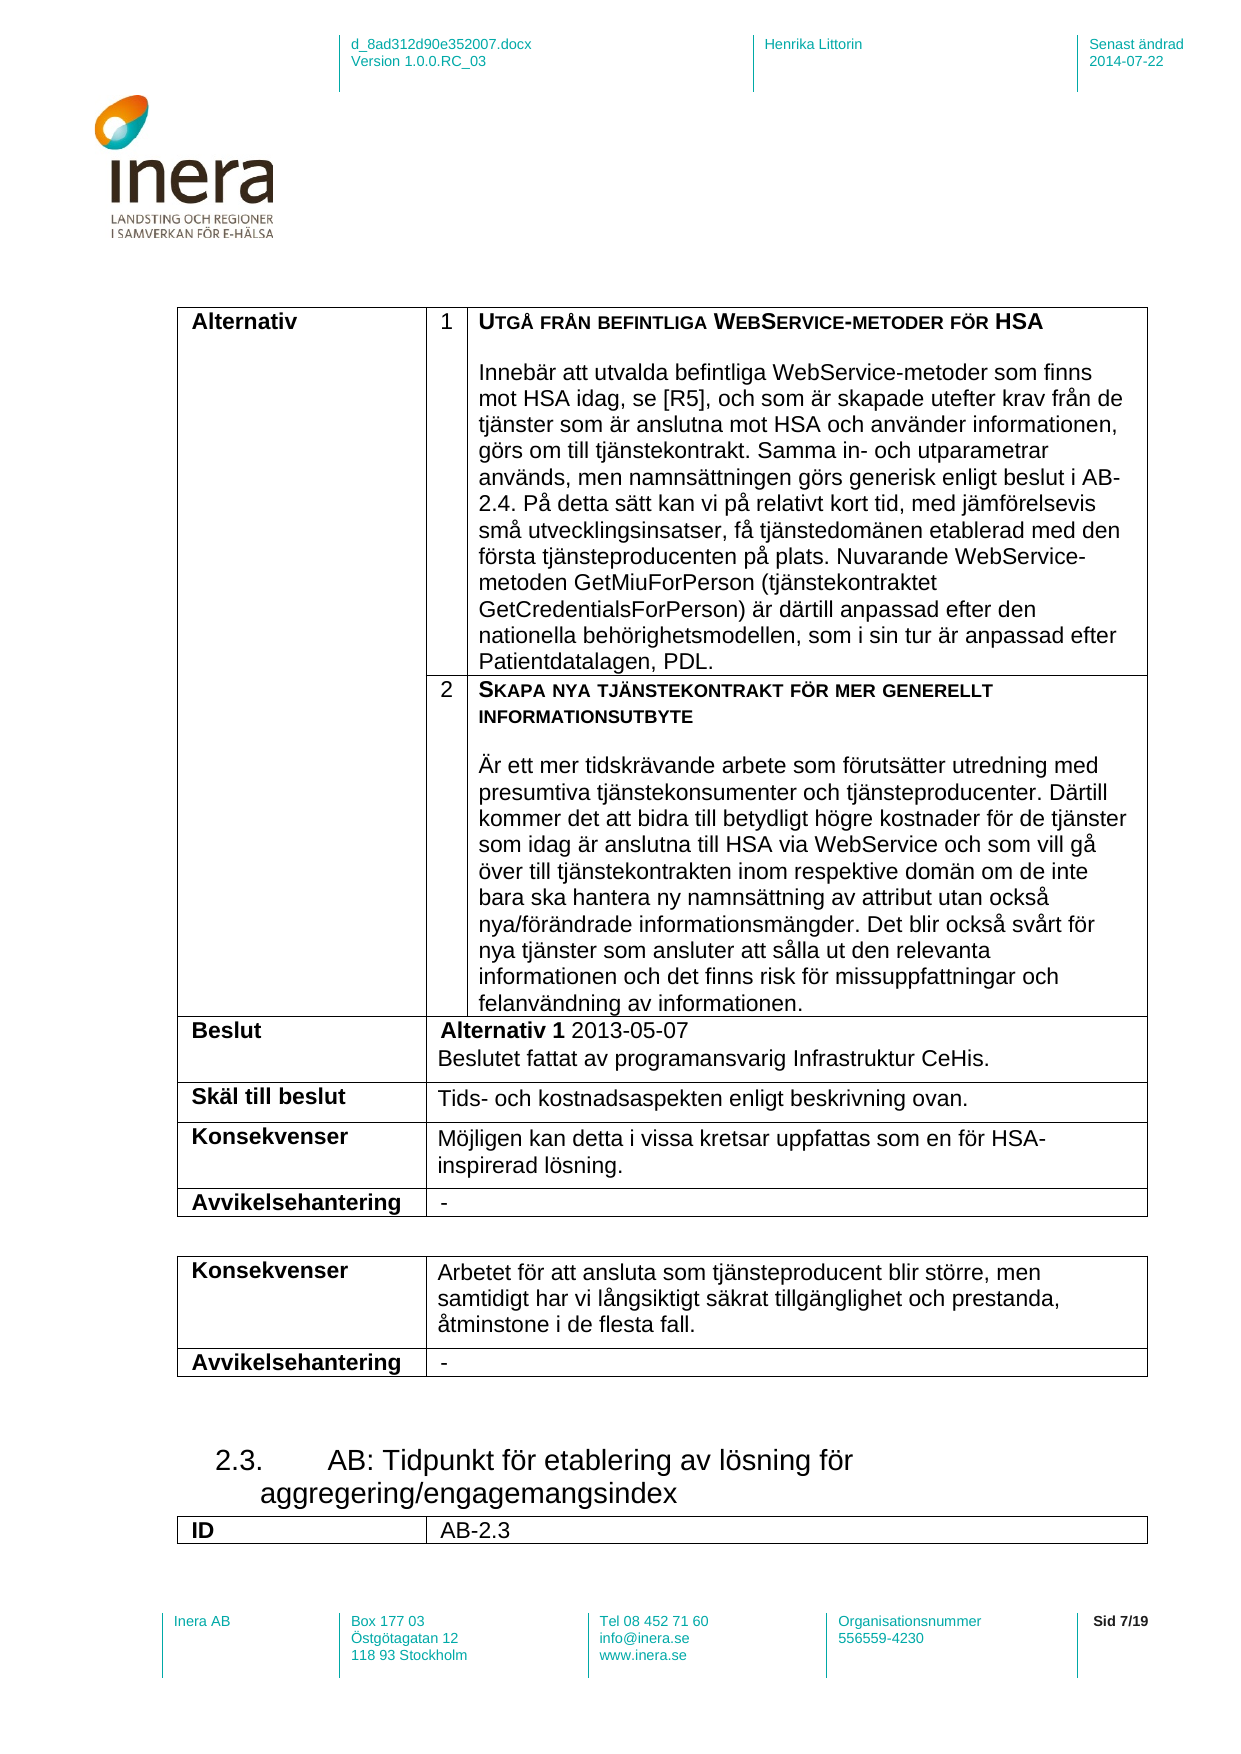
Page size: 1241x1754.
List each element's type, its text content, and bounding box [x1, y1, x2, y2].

subtitle AB: Tidpunkt för etablering av lösning för aggregering/engagemangsindex [215, 1443, 1063, 1510]
table_cell Möjligen kan detta i vissa kretsar uppfattas som en för HSA-inspirerad lösning. [427, 1123, 1147, 1188]
table_cell Alternativ [178, 308, 426, 1016]
table_cell Alternativ 1 2013-05-07 Beslutet fattat av programansvarig Infrastruktur CeHis. [427, 1017, 1147, 1082]
table_header Arbetet för att ansluta som tjänsteproducent blir större, men samtidigt har vi långsiktigt säkrat tillgänglighet och prestanda, åtminstone i de flesta fall. [427, 1257, 1147, 1348]
table_header Konsekvenser [178, 1257, 426, 1348]
table_header ID [178, 1517, 426, 1543]
table_cell - [427, 1349, 1147, 1376]
table_cell Utgå från befintliga WebService-metoder för HSA Innebär att utvalda befintliga WebService-metoder som finns mot HSA idag, se [R5], och som är skapade utefter krav från de tjänster som är anslutna mot HSA och använder informationen, görs om till tjänstekontrakt. Samma in- och utparametrar används, men namnsättningen görs generisk enligt beslut i AB-2.6. På detta sätt kan vi på relativt kort tid, med jämförelsevis små utvecklingsinsatser, få tjänstedomänen etablerad med den första tjänsteproducenten på plats. Nuvarande WebService-metoden GetMiuForPerson (tjänstekontraktet GetCredentialsForPerson) är därtill anpassad efter den nationella behörighetsmodellen, som i sin tur är anpassad efter Patientdatalagen, PDL. [468, 308, 1147, 675]
table_cell 2 [427, 676, 467, 1016]
table_cell Avvikelsehantering [178, 1349, 426, 1376]
table_cell Skäl till beslut [178, 1083, 426, 1122]
table_cell Avvikelsehantering [178, 1189, 426, 1216]
table_cell Beslut [178, 1017, 426, 1082]
picture [94, 95, 273, 238]
table_header AB-2.3 [427, 1517, 1147, 1543]
table_cell 1 [427, 308, 467, 675]
table_cell Konsekvenser [178, 1123, 426, 1188]
table_cell - [427, 1189, 1147, 1216]
table_cell Tids- och kostnadsaspekten enligt beskrivning ovan. [427, 1083, 1147, 1122]
table_cell Skapa nya tjänstekontrakt för mer generellt informationsutbyte Är ett mer tidskrävande arbete som förutsätter utredning med presumtiva tjänstekonsumenter och tjänsteproducenter. Därtill kommer det att bidra till betydligt högre kostnader för de tjänster som idag är anslutna till HSA via WebService och som vill gå över till tjänstekontrakten inom respektive domän om de inte bara ska hantera ny namnsättning av attribut utan också nya/förändrade informationsmängder. Det blir också svårt för nya tjänster som ansluter att sålla ut den relevanta informationen och det finns risk för missuppfattningar och felanvändning av informationen. [468, 676, 1147, 1016]
